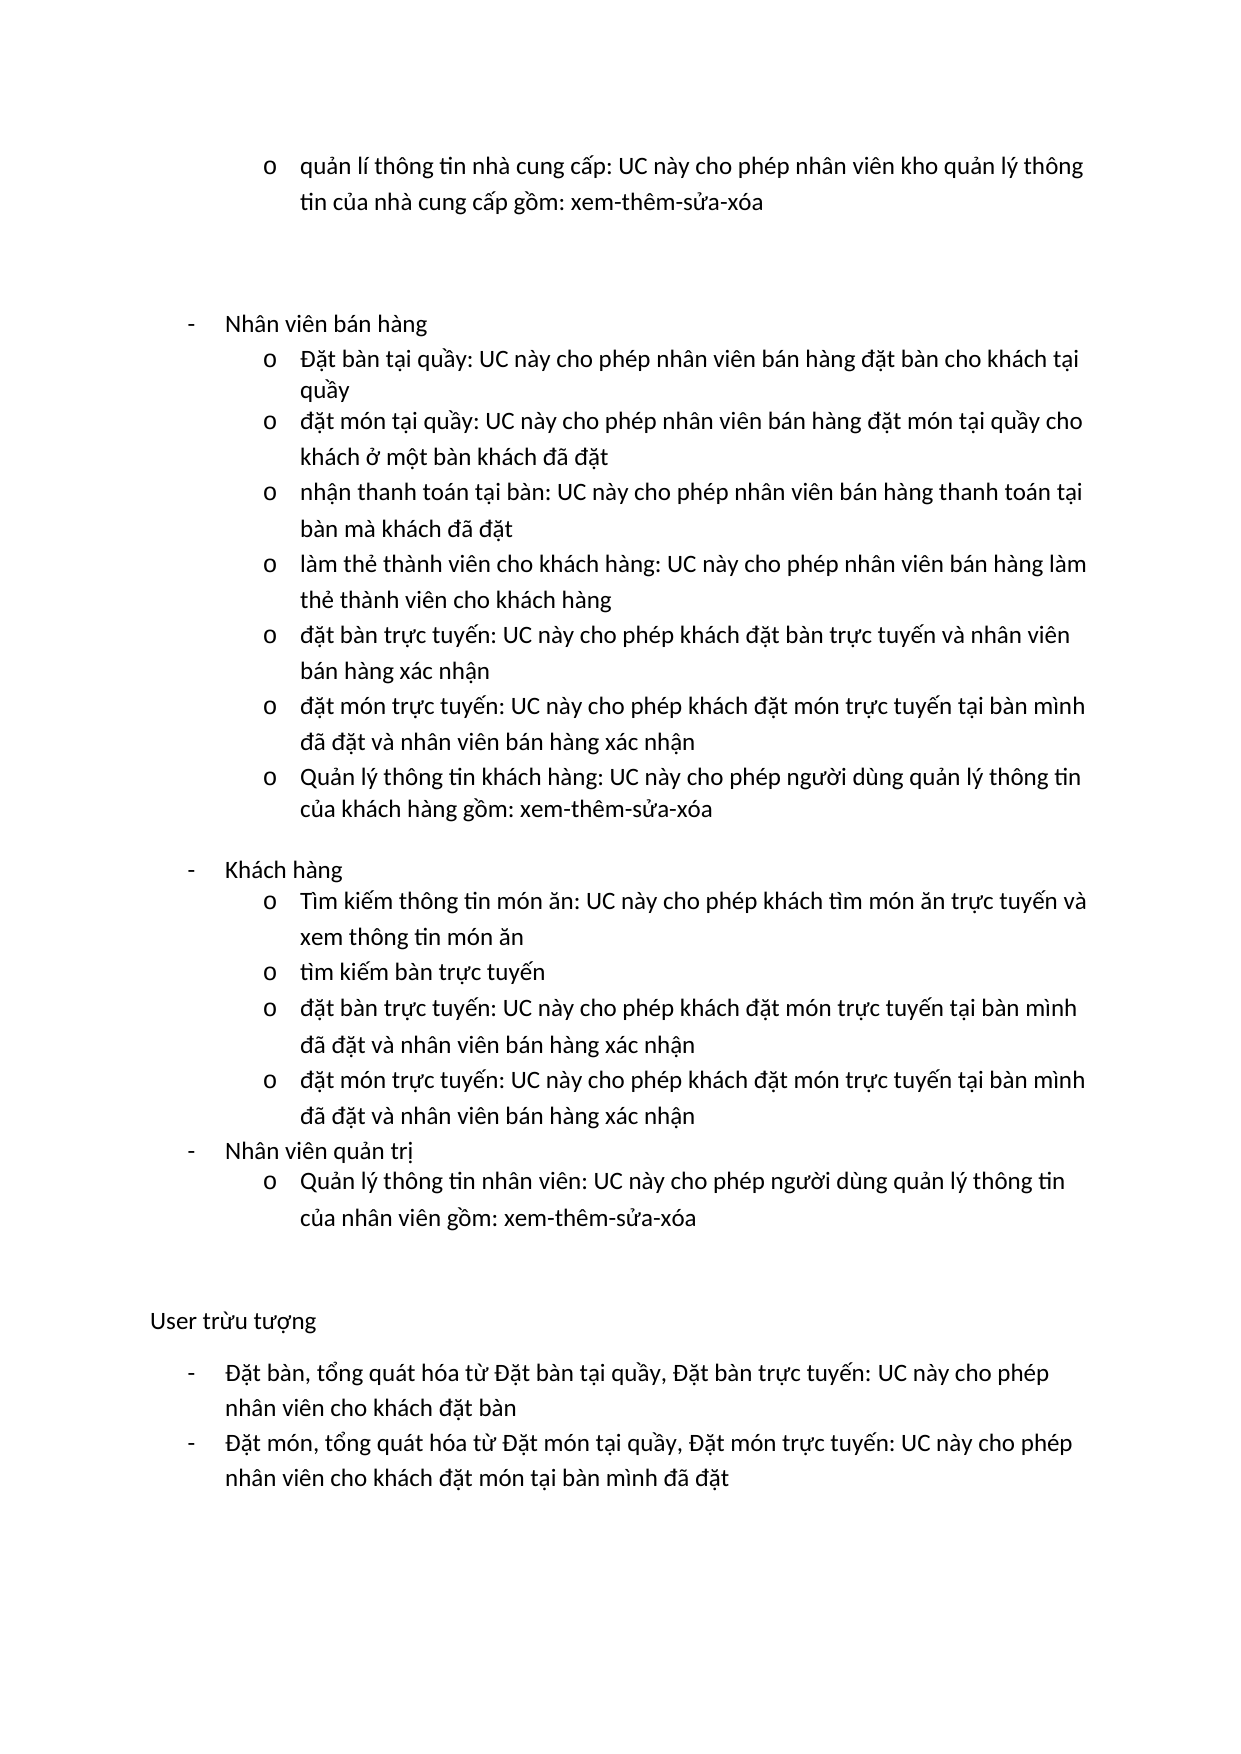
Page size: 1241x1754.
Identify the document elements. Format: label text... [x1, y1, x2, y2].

list Quản lý thông tin nhân viên: UC này cho phép người dùng quản lý thông tin của nhân viên gồm: xem-thêm-sửa-xóa [262, 1166, 1090, 1232]
list đặt món trực tuyến: UC này cho phép khách đặt món trực tuyến tại bàn mình đã đặt và nhân viên bán hàng xác nhận [262, 690, 1090, 757]
list tìm kiếm bàn trực tuyến [262, 956, 1090, 988]
list Quản lý thông tin khách hàng: UC này cho phép người dùng quản lý thông tin của khách hàng gồm: xem-thêm-sửa-xóa [262, 761, 1090, 824]
list Tìm kiếm thông tin món ăn: UC này cho phép khách tìm món ăn trực tuyến và xem thông tin món ăn [262, 885, 1090, 952]
list Đặt bàn tại quầy: UC này cho phép nhân viên bán hàng đặt bàn cho khách tại quầy [262, 343, 1090, 405]
text User trừu tượng [150, 1305, 1090, 1336]
list quản lí thông tin nhà cung cấp: UC này cho phép nhân viên kho quản lý thông tin của nhà cung cấp gồm: xem-thêm-sửa-xóa [262, 150, 1090, 217]
list Nhân viên quản trị [187, 1135, 1090, 1166]
list đặt bàn trực tuyến: UC này cho phép khách đặt món trực tuyến tại bàn mình đã đặt và nhân viên bán hàng xác nhận [262, 992, 1090, 1059]
list Đặt món, tổng quát hóa từ Đặt món tại quầy, Đặt món trực tuyến: UC này cho phép nhân viên cho khách đặt món tại bàn mình đã đặt [187, 1427, 1090, 1492]
list đặt món tại quầy: UC này cho phép nhân viên bán hàng đặt món tại quầy cho khách ở một bàn khách đã đặt [262, 405, 1090, 472]
list làm thẻ thành viên cho khách hàng: UC này cho phép nhân viên bán hàng làm thẻ thành viên cho khách hàng [262, 548, 1090, 614]
list nhận thanh toán tại bàn: UC này cho phép nhân viên bán hàng thanh toán tại bàn mà khách đã đặt [262, 476, 1090, 543]
list đặt món trực tuyến: UC này cho phép khách đặt món trực tuyến tại bàn mình đã đặt và nhân viên bán hàng xác nhận [262, 1064, 1090, 1131]
list Nhân viên bán hàng [187, 308, 1090, 338]
list đặt bàn trực tuyến: UC này cho phép khách đặt bàn trực tuyến và nhân viên bán hàng xác nhận [262, 619, 1090, 686]
list Đặt bàn, tổng quát hóa từ Đặt bàn tại quầy, Đặt bàn trực tuyến: UC này cho phép nhân viên cho khách đặt bàn [187, 1357, 1090, 1422]
list Khách hàng [187, 854, 1090, 885]
